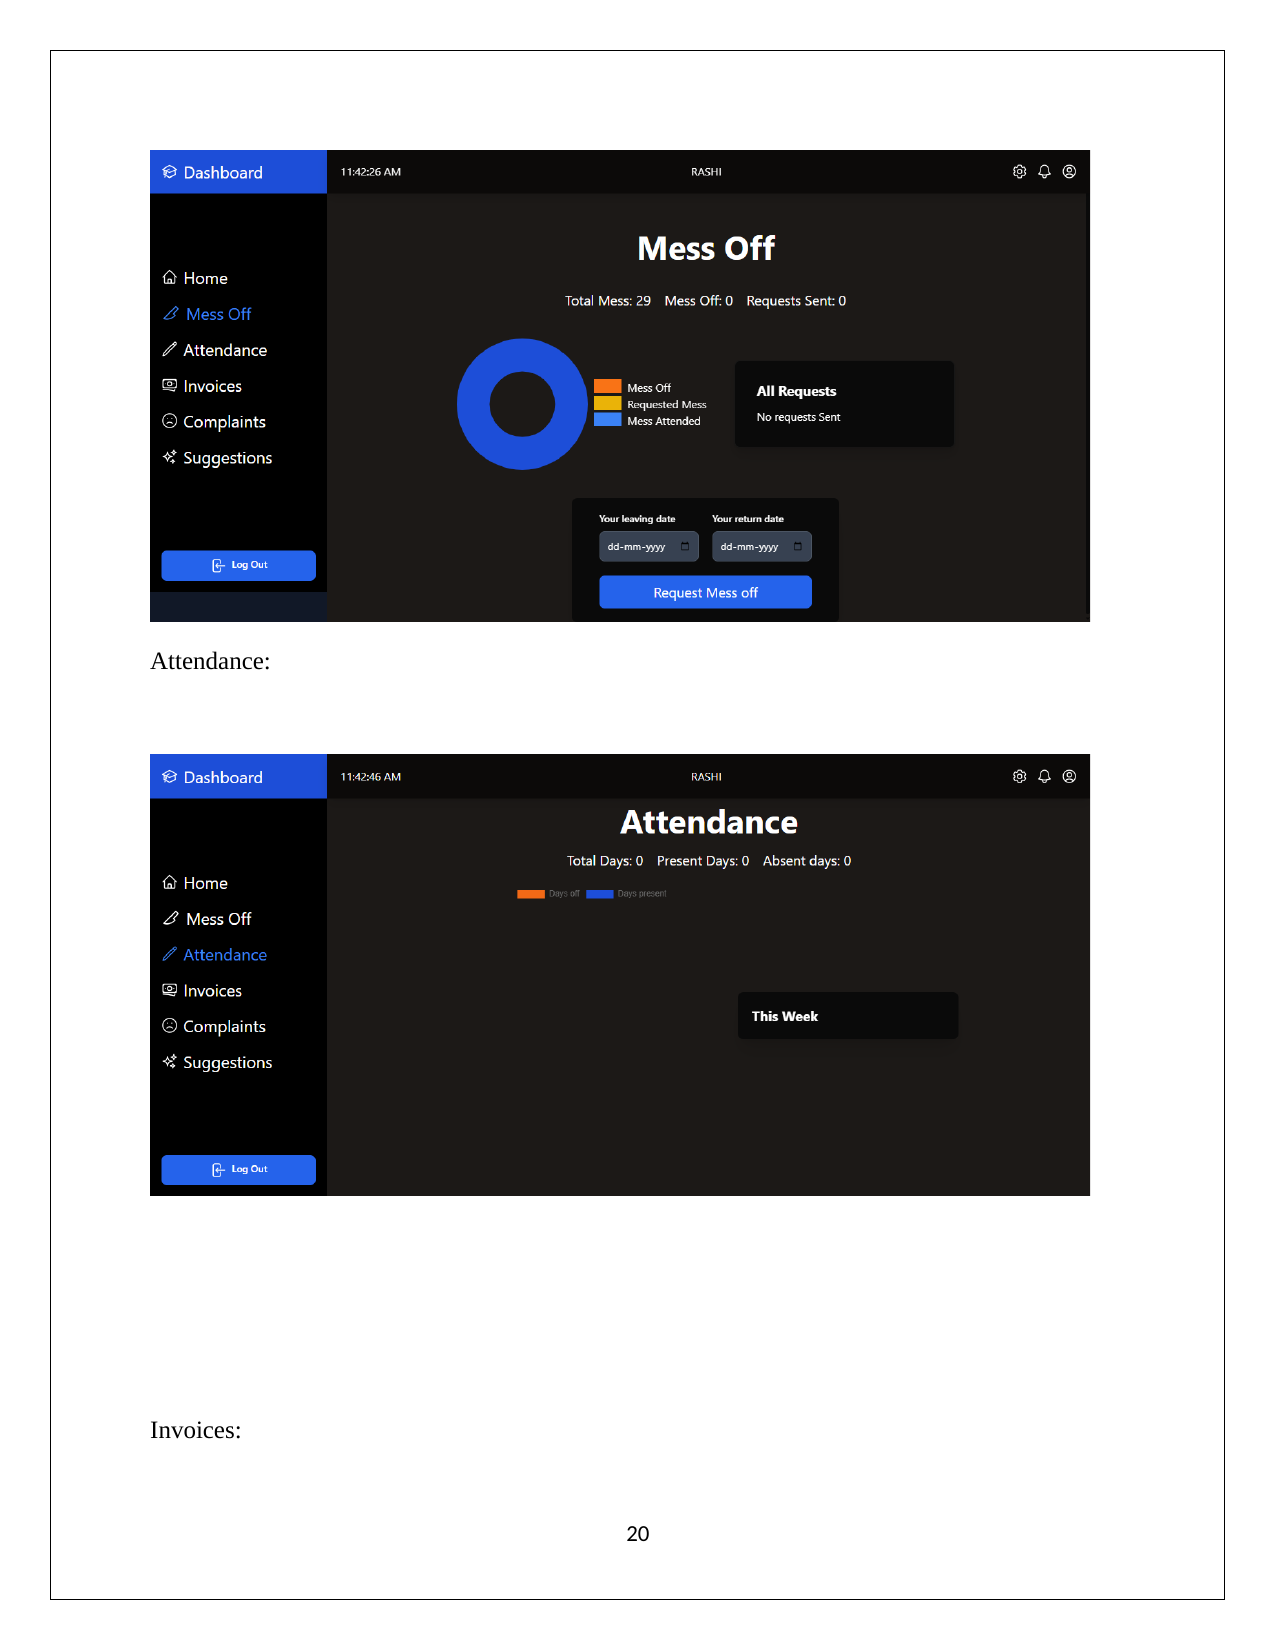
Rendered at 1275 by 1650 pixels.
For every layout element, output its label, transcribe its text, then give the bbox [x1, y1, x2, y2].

text Attendance: [150, 646, 1125, 675]
text Invoices: [150, 1415, 1125, 1444]
picture [150, 150, 1091, 622]
picture [150, 754, 1091, 1196]
